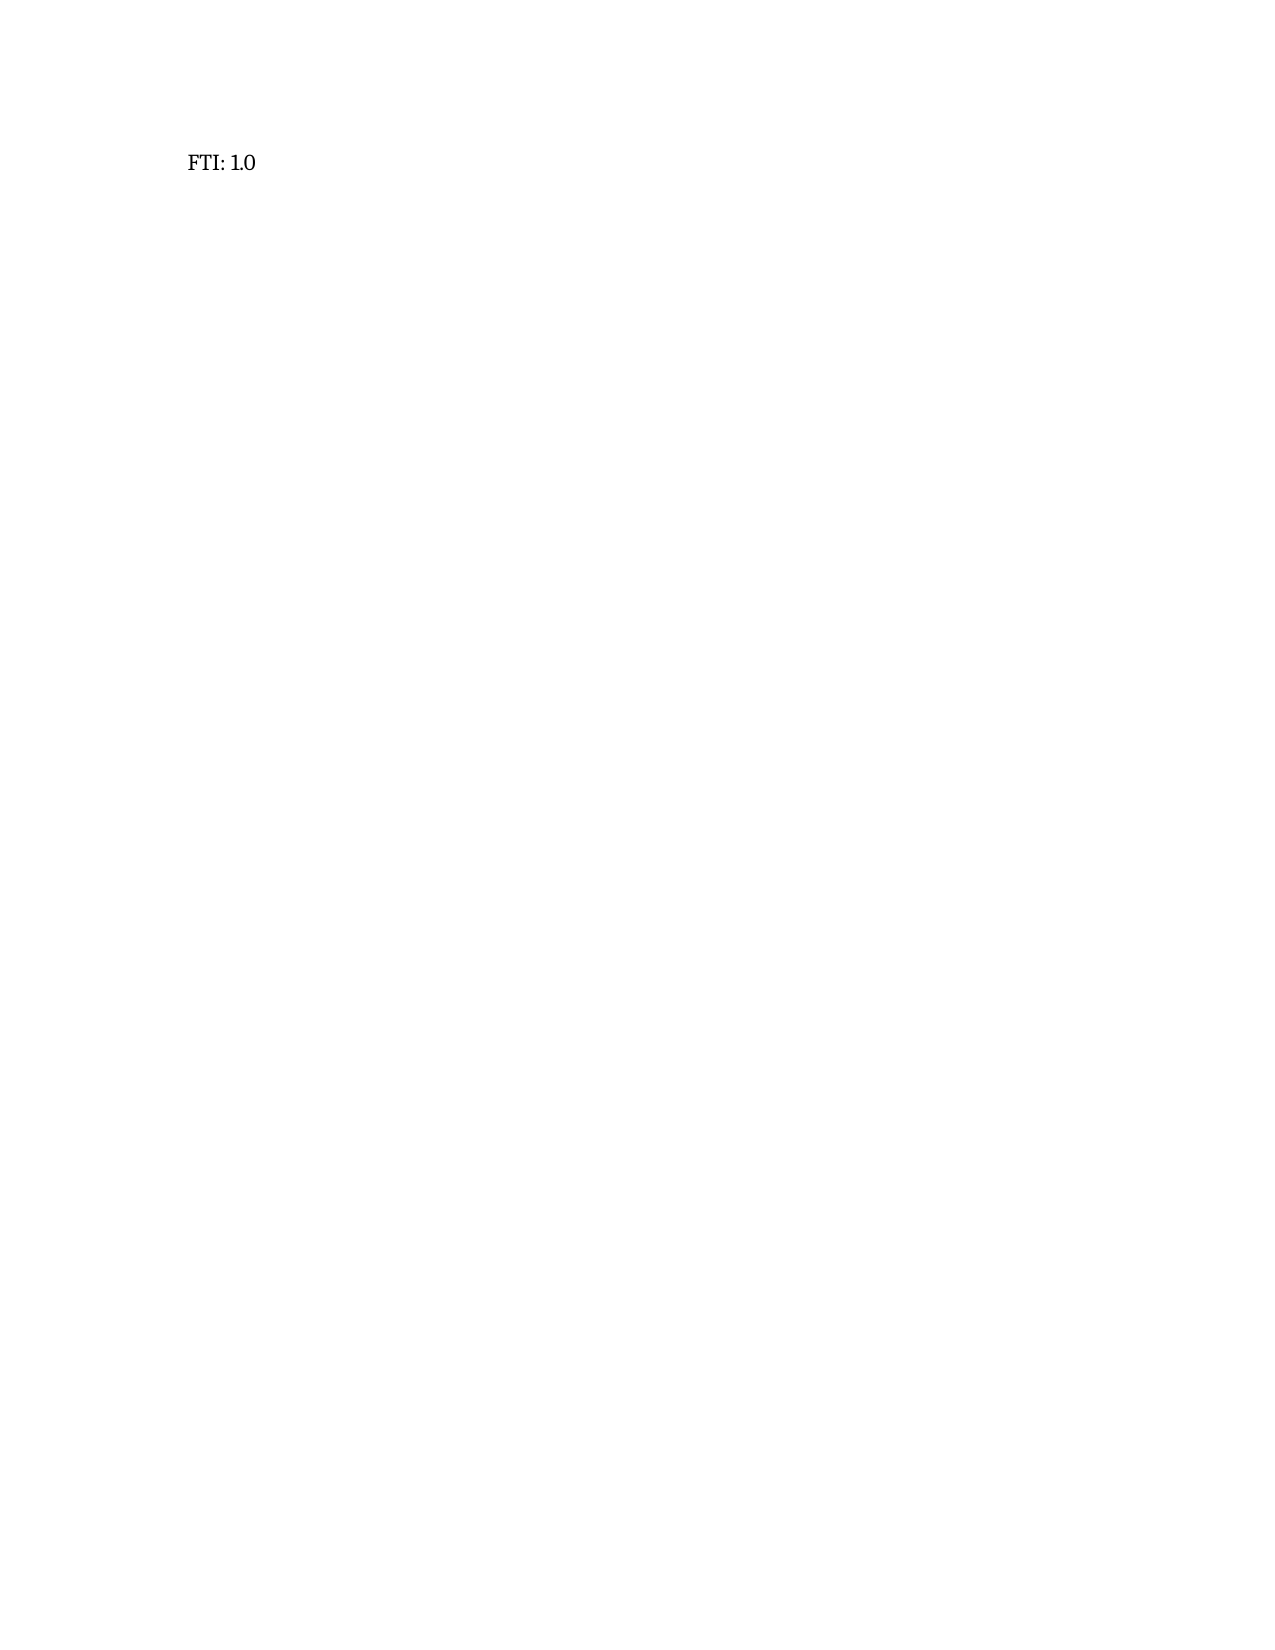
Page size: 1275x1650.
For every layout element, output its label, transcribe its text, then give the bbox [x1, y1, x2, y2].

text FTI: 1.0 [187, 150, 1087, 176]
